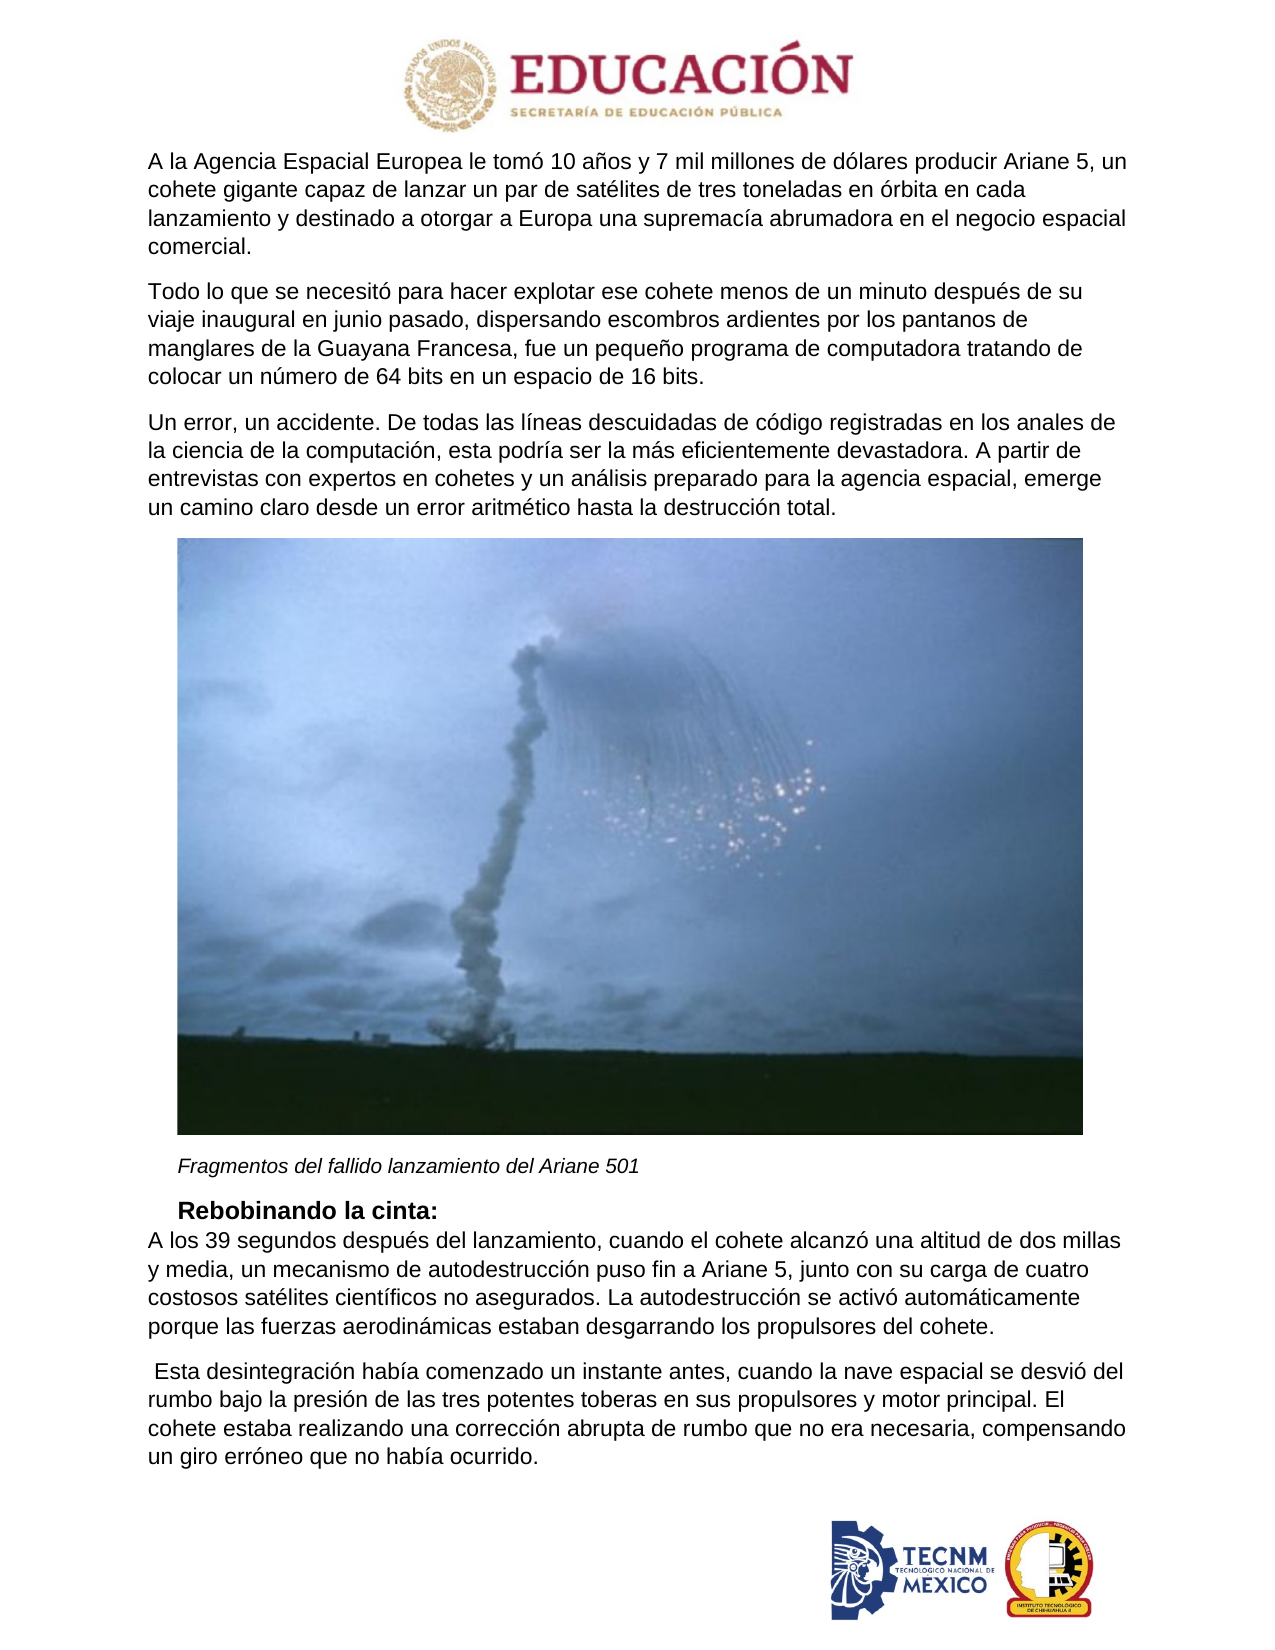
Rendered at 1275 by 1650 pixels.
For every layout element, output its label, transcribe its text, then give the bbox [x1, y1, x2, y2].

subtitle Rebobinando la cinta: [177, 1196, 1098, 1225]
text A la Agencia Espacial Europea le tomó 10 años y 7 mil millones de dólares producir Ariane 5, un cohete gigante capaz de lanzar un par de satélites de tres toneladas en órbita en cada lanzamiento y destinado a otorgar a Europa una supremacía abrumadora en el negocio espacial comercial. [148, 148, 1127, 259]
text A los 39 segundos después del lanzamiento, cuando el cohete alcanzó una altitud de dos millas y media, un mecanismo de autodestrucción puso fin a Ariane 5, junto con su carga de cuatro costosos satélites científicos no asegurados. La autodestrucción se activó automáticamente porque las fuerzas aerodinámicas estaban desgarrando los propulsores del cohete. [148, 1227, 1127, 1339]
picture [829, 1515, 1098, 1621]
text Fragmentos del fallido lanzamiento del Ariane 501 [177, 1154, 1098, 1178]
text Esta desintegración había comenzado un instante antes, cuando la nave espacial se desvió del rumbo bajo la presión de las tres potentes toberas en sus propulsores y motor principal. El cohete estaba realizando una corrección abrupta de rumbo que no era necesaria, compensando un giro erróneo que no había ocurrido. [148, 1358, 1127, 1469]
picture [177, 538, 1083, 1135]
text Todo lo que se necesitó para hacer explotar ese cohete menos de un minuto después de su viaje inaugural en junio pasado, dispersando escombros ardientes por los pantanos de manglares de la Guayana Francesa, fue un pequeño programa de computadora tratando de colocar un número de 64 bits en un espacio de 16 bits. [148, 278, 1127, 390]
picture [383, 30, 892, 135]
text Un error, un accidente. De todas las líneas descuidadas de código registradas en los anales de la ciencia de la computación, esta podría ser la más eficientemente devastadora. A partir de entrevistas con expertos en cohetes y un análisis preparado para la agencia espacial, emerge un camino claro desde un error aritmético hasta la destrucción total. [148, 408, 1127, 520]
